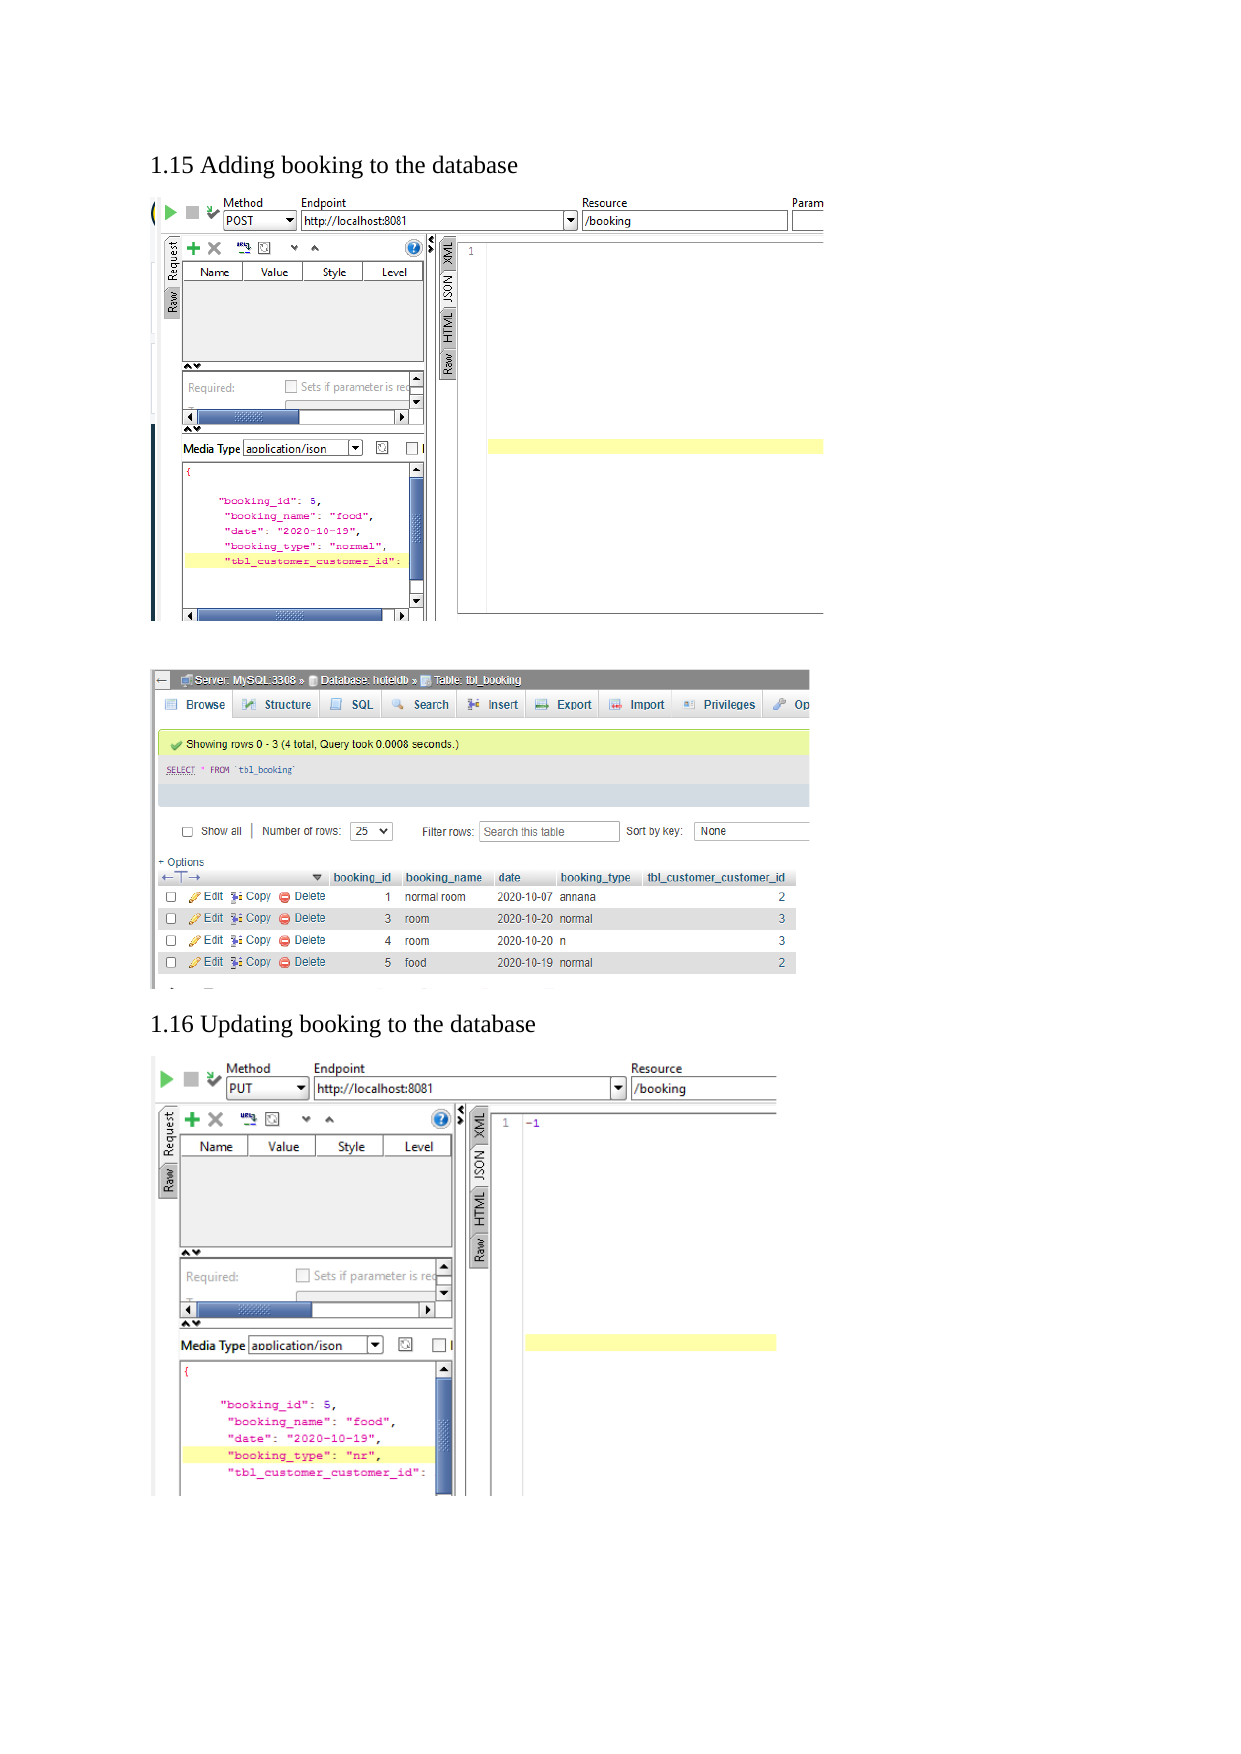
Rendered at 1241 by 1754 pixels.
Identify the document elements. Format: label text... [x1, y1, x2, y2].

picture [150, 667, 810, 989]
picture [150, 197, 824, 621]
text 1.16 Updating booking to the database [150, 1009, 1090, 1037]
text 1.15 Adding booking to the database [150, 150, 1090, 179]
picture [150, 1056, 777, 1496]
